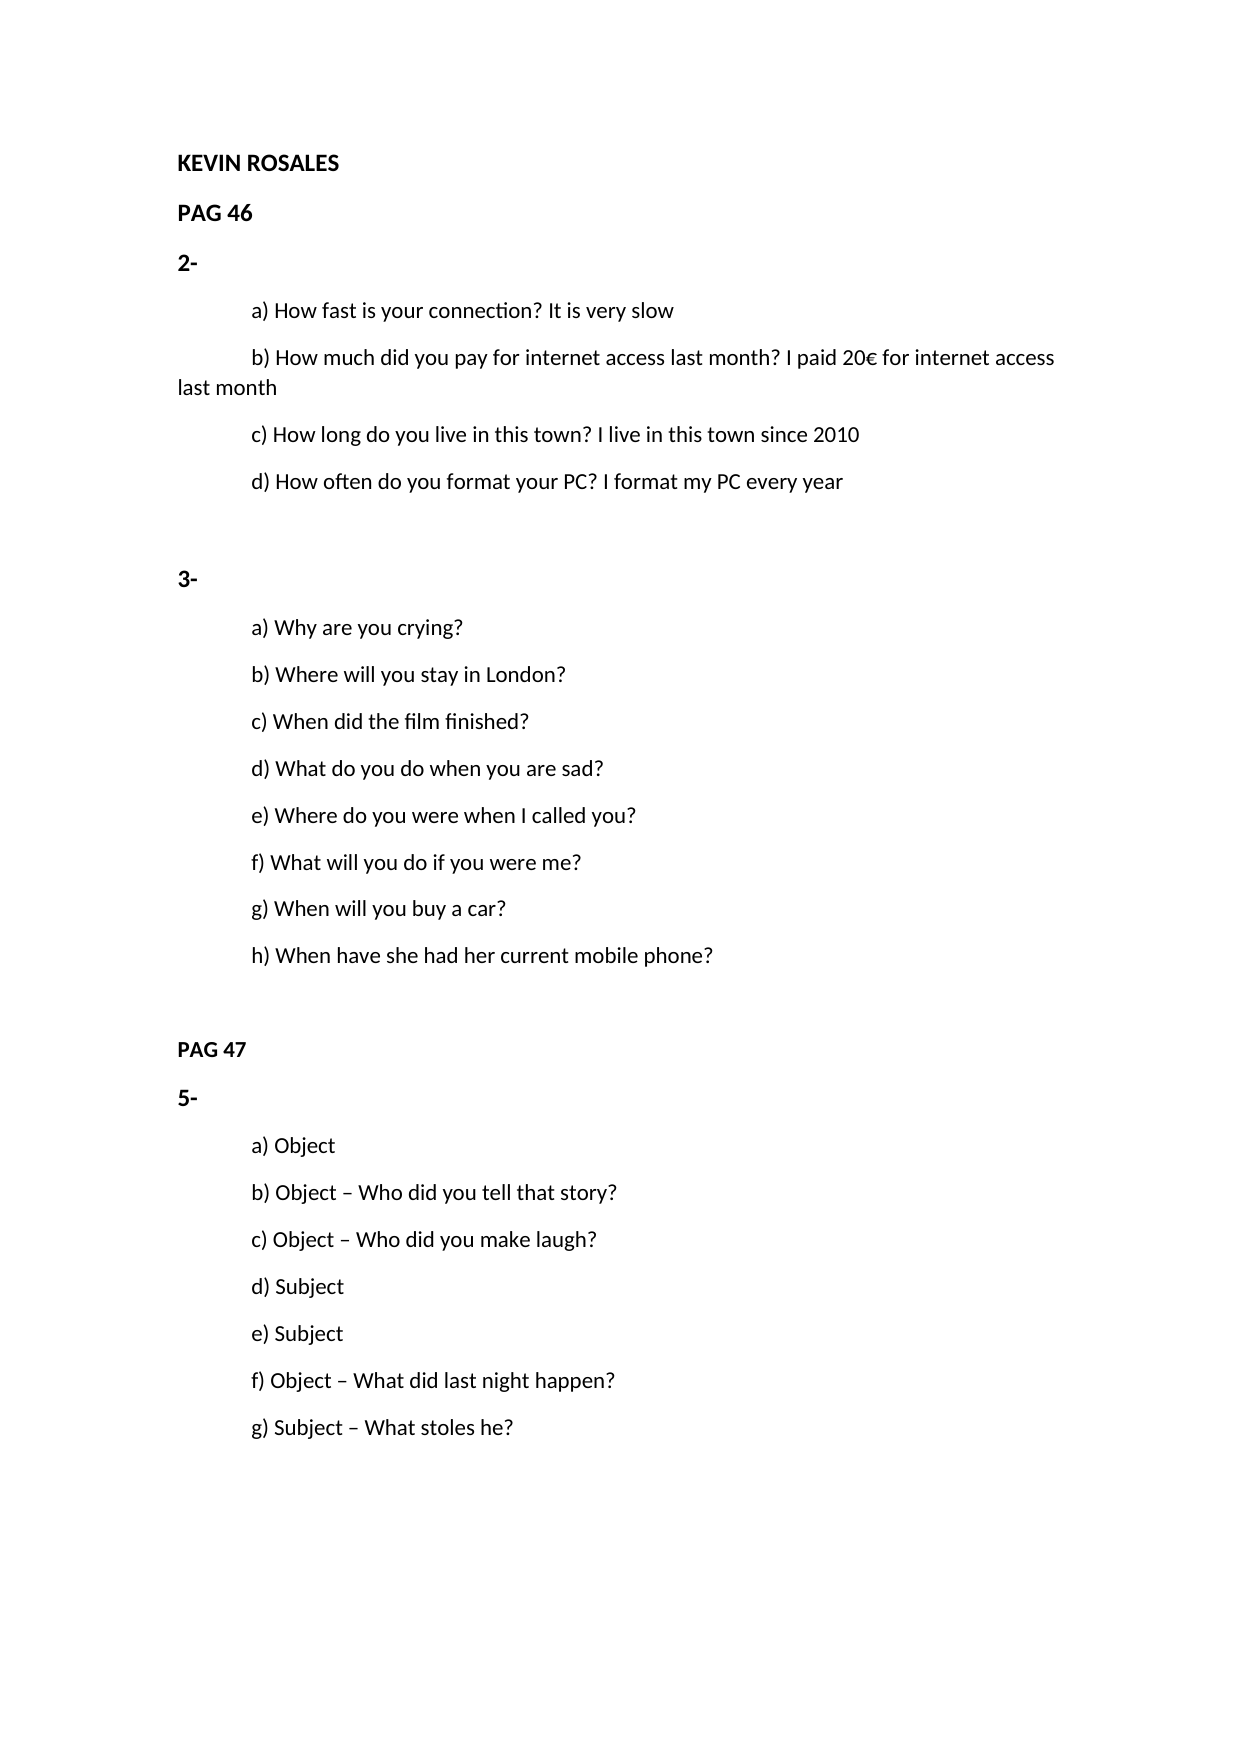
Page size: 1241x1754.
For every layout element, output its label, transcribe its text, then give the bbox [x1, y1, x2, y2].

text e) Where do you were when I called you? [177, 801, 1063, 829]
text c) How long do you live in this town? I live in this town since 2010 [177, 420, 1063, 448]
text a) Object [177, 1132, 1063, 1159]
text c) When did the film finished? [177, 707, 1063, 735]
text KEVIN ROSALES [177, 148, 1063, 178]
text 3- [177, 564, 1063, 594]
text 2- [177, 247, 1063, 277]
text d) Subject [177, 1272, 1063, 1300]
text PAG 46 [177, 197, 1063, 228]
text c) Object – Who did you make laugh? [177, 1225, 1063, 1253]
text PAG 47 [177, 1035, 1063, 1063]
text a) Why are you crying? [177, 613, 1063, 641]
text d) What do you do when you are sad? [177, 754, 1063, 782]
text h) When have she had her current mobile phone? [177, 941, 1063, 969]
text b) How much did you pay for internet access last month? I paid 20€ for internet access last month [177, 343, 1063, 401]
text b) Where will you stay in London? [177, 660, 1063, 688]
text a) How fast is your connection? It is very slow [177, 296, 1063, 324]
text e) Subject [177, 1319, 1063, 1347]
text g) When will you buy a car? [177, 894, 1063, 922]
text f) What will you do if you were me? [177, 848, 1063, 876]
text g) Subject – What stoles he? [177, 1413, 1063, 1441]
text d) How often do you format your PC? I format my PC every year [177, 467, 1063, 495]
text b) Object – Who did you tell that story? [177, 1178, 1063, 1206]
text f) Object – What did last night happen? [177, 1366, 1063, 1394]
text 5- [177, 1082, 1063, 1112]
